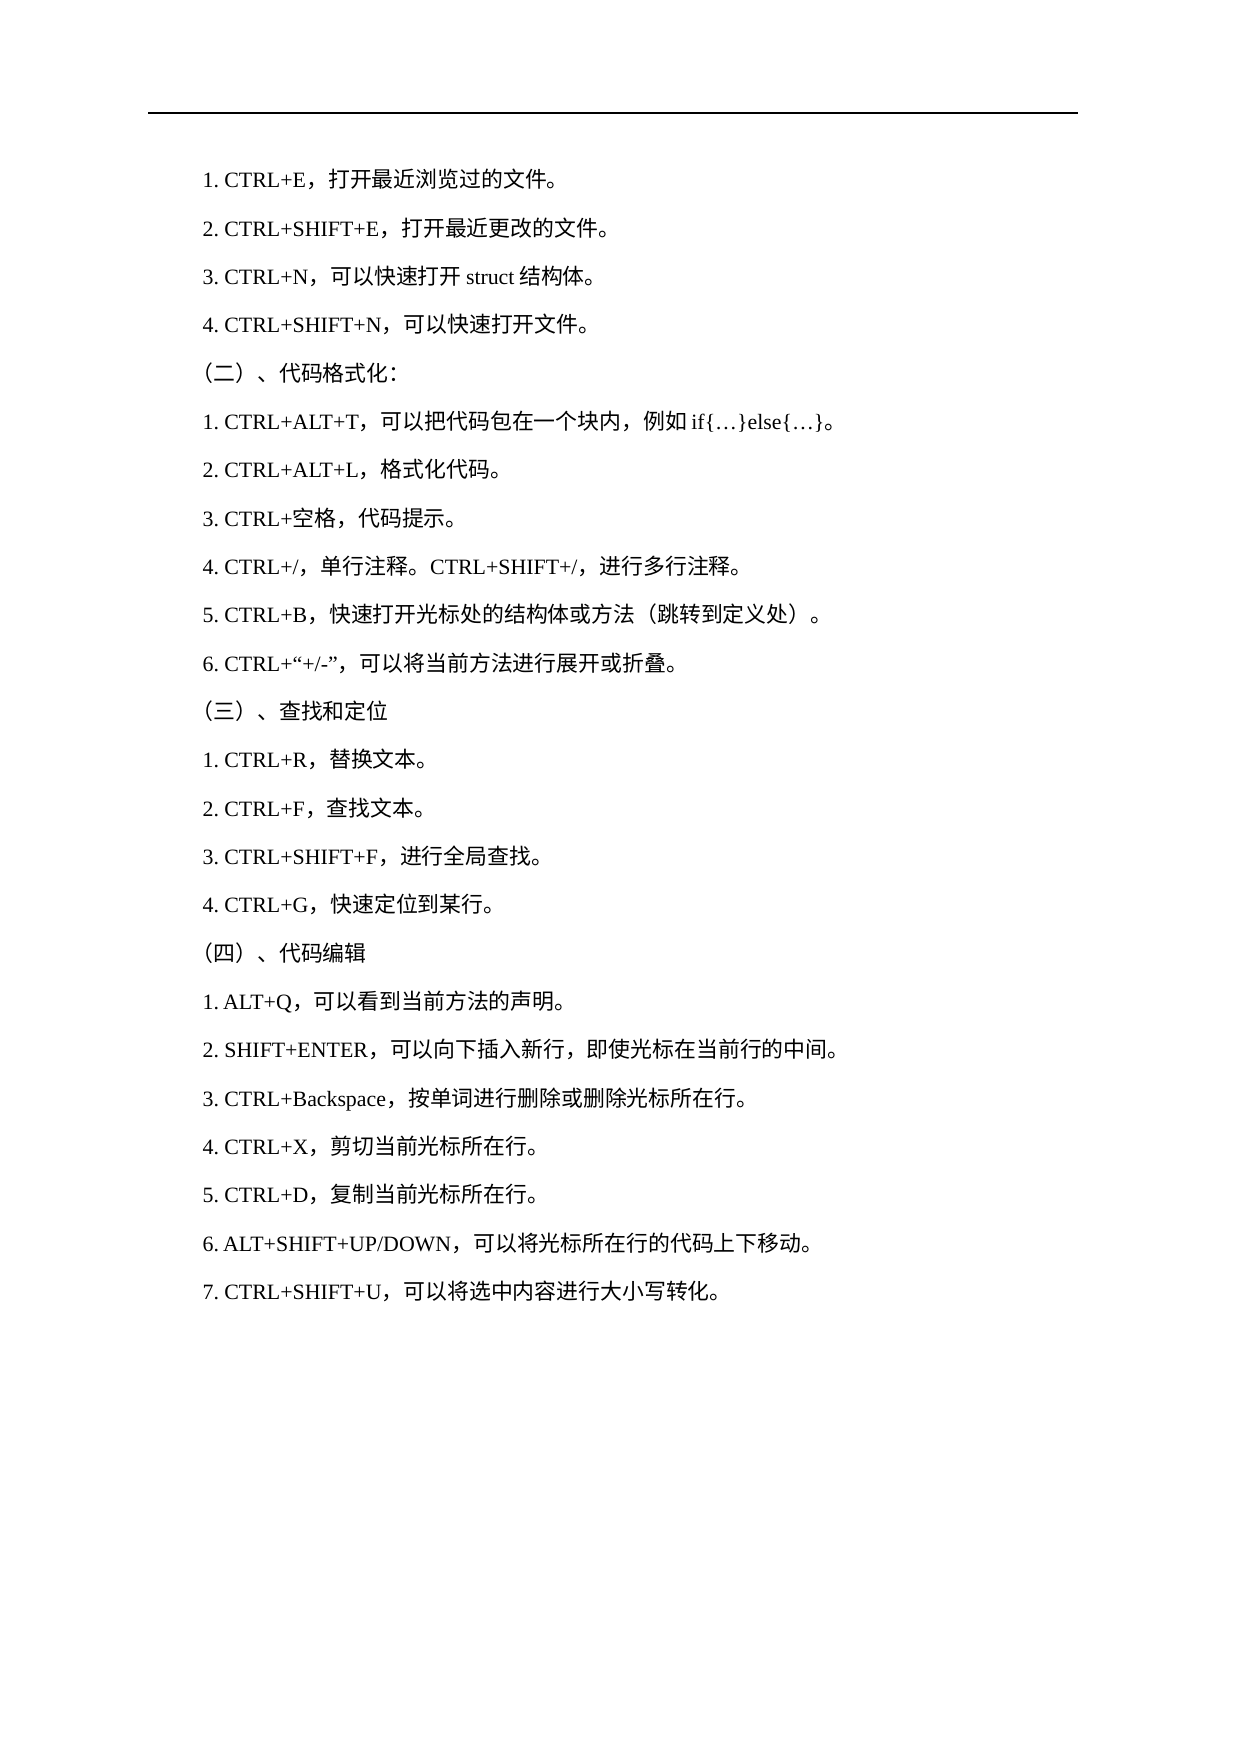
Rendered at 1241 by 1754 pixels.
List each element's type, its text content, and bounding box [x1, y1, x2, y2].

text 3. CTRL+SHIFT+F，进行全局查找。 [148, 839, 1078, 871]
text 6. CTRL+“+/-”，可以将当前方法进行展开或折叠。 [148, 645, 1078, 678]
text 2. CTRL+F，查找文本。 [148, 790, 1078, 823]
text 1. CTRL+R，替换文本。 [148, 742, 1078, 774]
text 4. CTRL+SHIFT+N，可以快速打开文件。 [148, 307, 1078, 339]
text 2. SHIFT+ENTER，可以向下插入新行，即使光标在当前行的中间。 [148, 1032, 1078, 1064]
text 4. CTRL+G，快速定位到某行。 [148, 887, 1078, 919]
text 3. CTRL+N，可以快速打开struct结构体。 [148, 259, 1078, 291]
text 7. CTRL+SHIFT+U，可以将选中内容进行大小写转化。 [148, 1274, 1078, 1306]
text 6. ALT+SHIFT+UP/DOWN，可以将光标所在行的代码上下移动。 [148, 1225, 1078, 1258]
text （二）、代码格式化： [148, 355, 1078, 388]
text 1. CTRL+E，打开最近浏览过的文件。 [148, 162, 1078, 194]
text 2. CTRL+SHIFT+E，打开最近更改的文件。 [148, 210, 1078, 243]
text 5. CTRL+D，复制当前光标所在行。 [148, 1177, 1078, 1209]
text 3. CTRL+Backspace，按单词进行删除或删除光标所在行。 [148, 1080, 1078, 1113]
text 5. CTRL+B，快速打开光标处的结构体或方法（跳转到定义处）。 [148, 597, 1078, 629]
text （四）、代码编辑 [148, 935, 1078, 968]
text 4. CTRL+X，剪切当前光标所在行。 [148, 1129, 1078, 1161]
text 1. CTRL+ALT+T，可以把代码包在一个块内，例如if{…}else{…}。 [148, 404, 1078, 436]
text 1. ALT+Q，可以看到当前方法的声明。 [148, 984, 1078, 1016]
text （三）、查找和定位 [148, 694, 1078, 726]
text 2. CTRL+ALT+L，格式化代码。 [148, 452, 1078, 484]
text 3. CTRL+空格，代码提示。 [148, 500, 1078, 533]
text 4. CTRL+/，单行注释。CTRL+SHIFT+/，进行多行注释。 [148, 549, 1078, 581]
